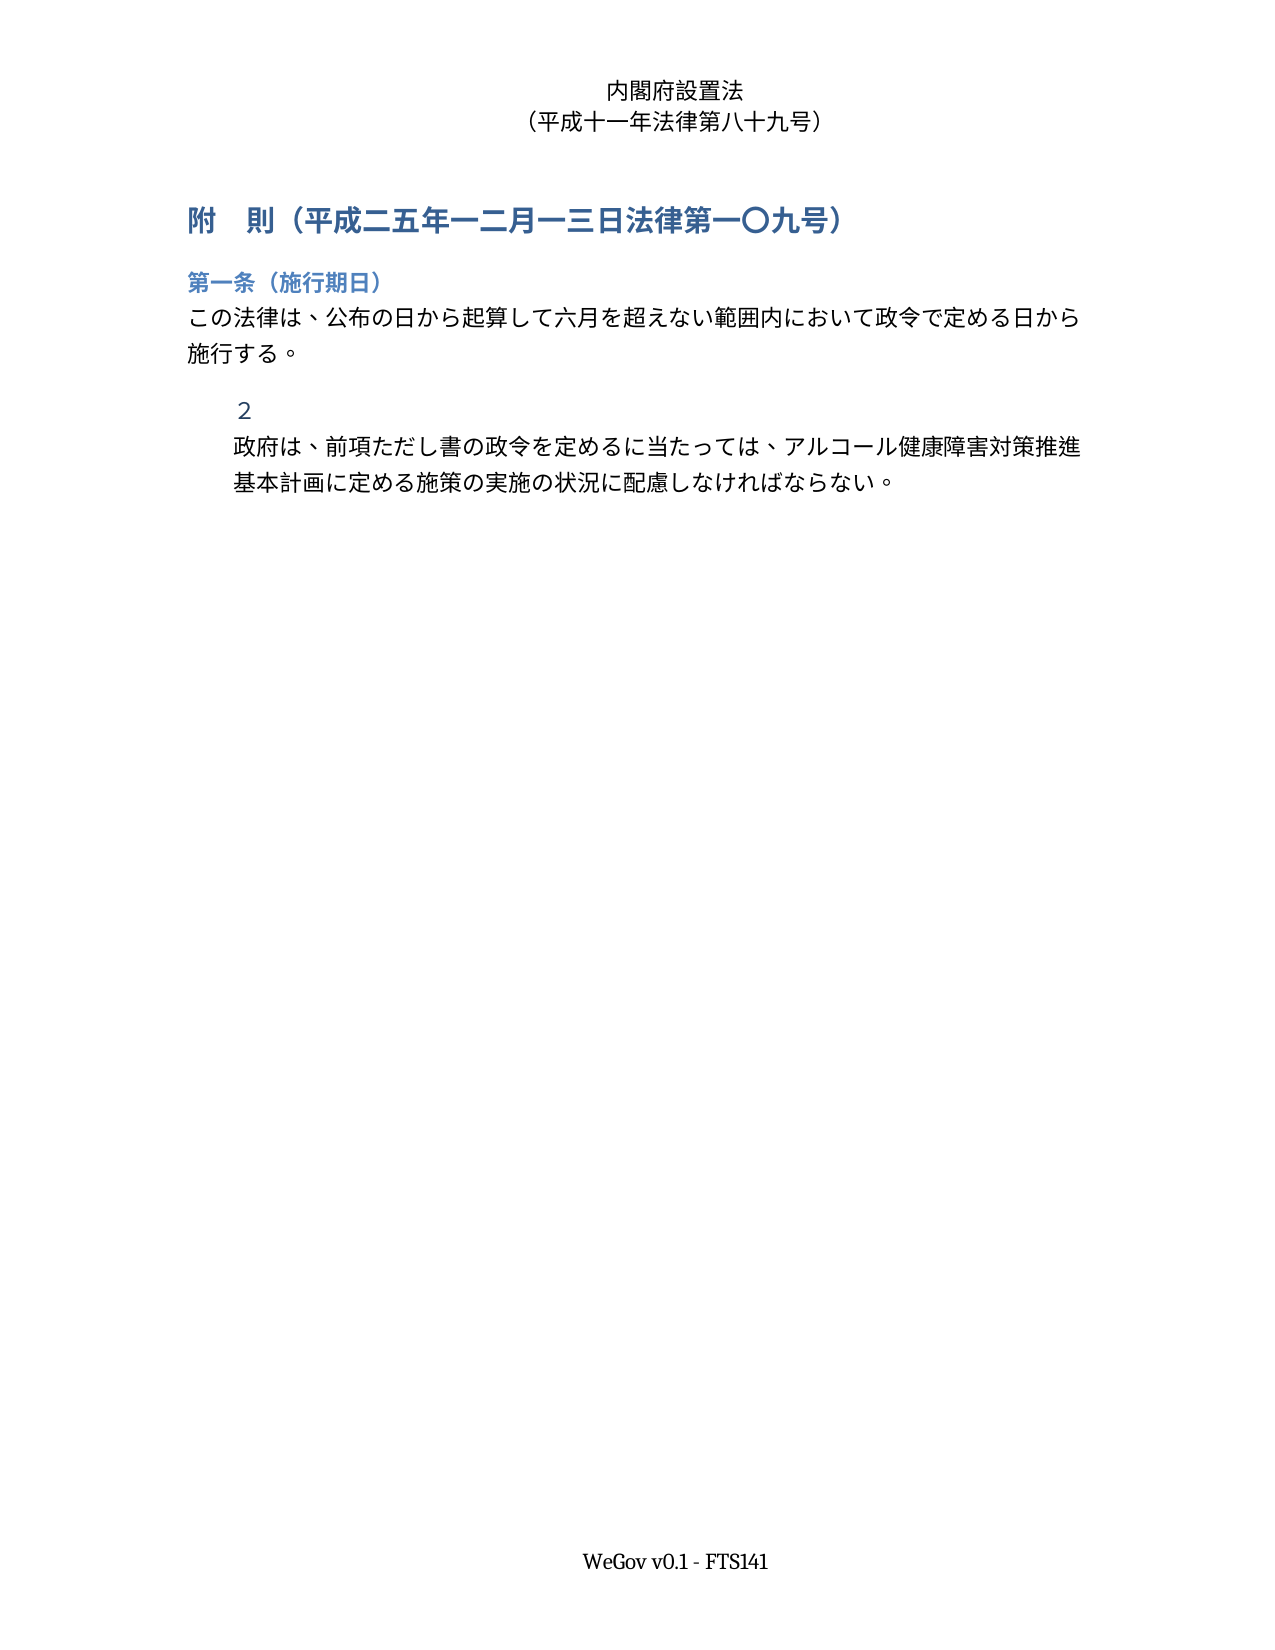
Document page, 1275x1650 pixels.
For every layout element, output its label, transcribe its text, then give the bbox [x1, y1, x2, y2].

subtitle ２ [233, 395, 1087, 426]
subtitle 第一条（施行期日） [187, 266, 1087, 298]
subtitle 附 則（平成二五年一二月一三日法律第一〇九号） [187, 200, 1087, 240]
text 政府は、前項ただし書の政令を定めるに当たっては、アルコール健康障害対策推進基本計画に定める施策の実施の状況に配慮しなければならない。 [233, 431, 1087, 498]
text この法律は、公布の日から起算して六月を超えない範囲内において政令で定める日から施行する。 [187, 302, 1087, 369]
